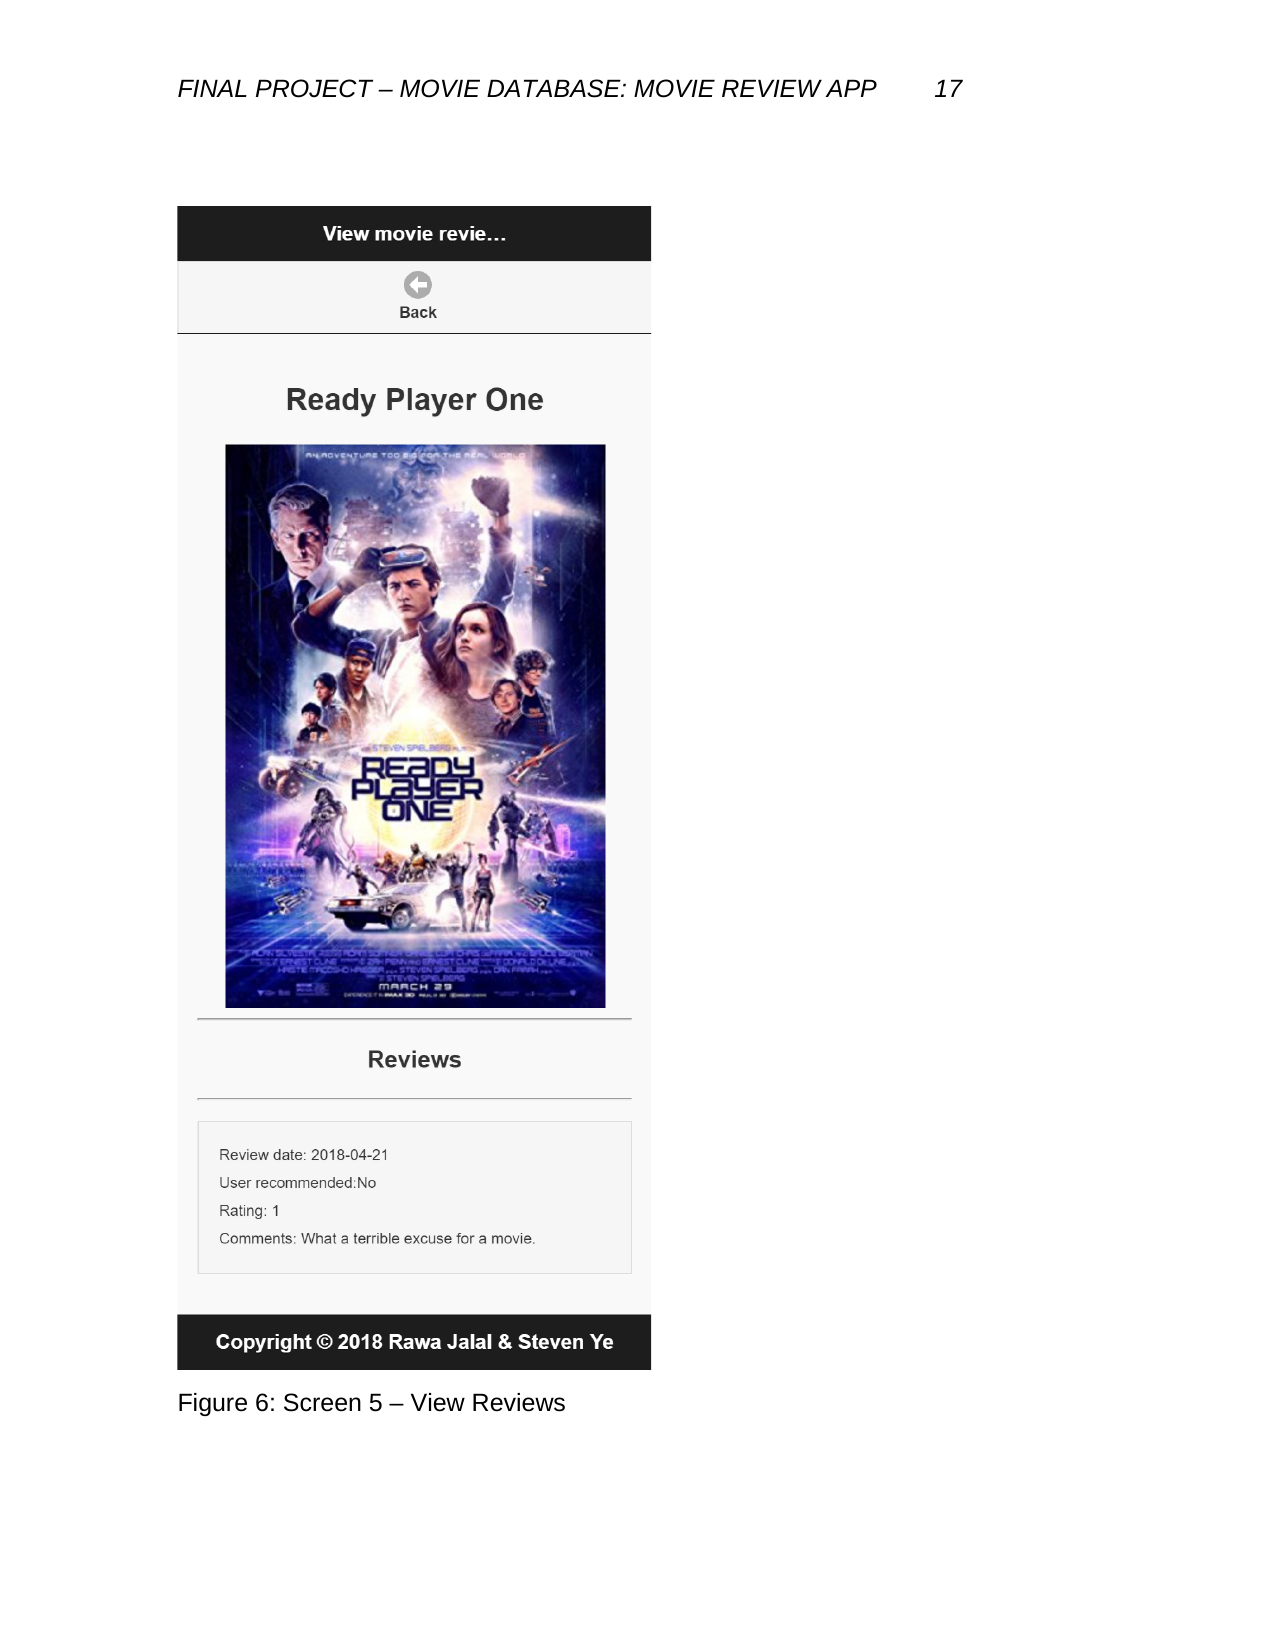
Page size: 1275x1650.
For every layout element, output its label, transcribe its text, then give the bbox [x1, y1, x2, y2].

picture [177, 206, 652, 1370]
text Figure 6: Screen 5 – View Reviews [177, 1388, 1098, 1417]
